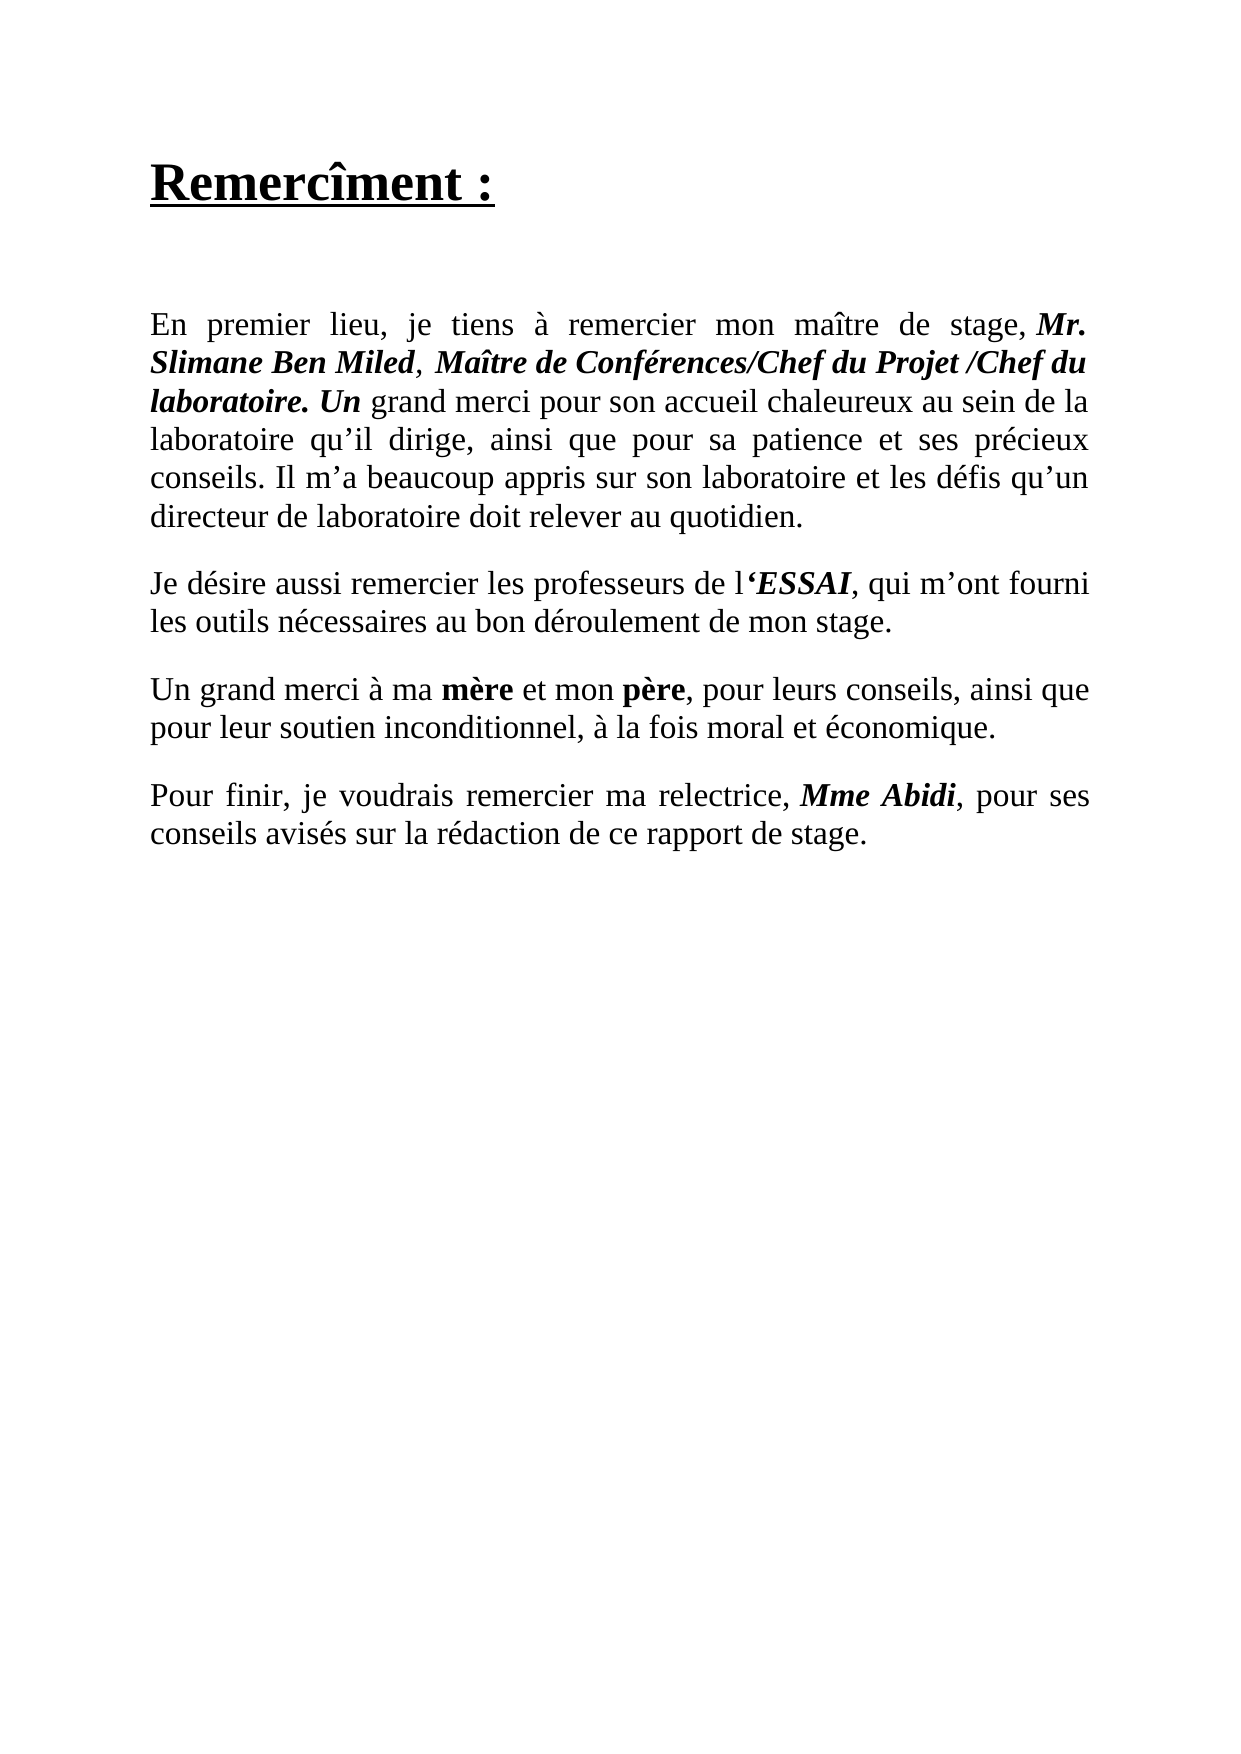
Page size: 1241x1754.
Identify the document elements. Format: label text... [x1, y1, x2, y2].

text Pour finir, je voudrais remercier ma relectrice, Mme Abidi, pour ses conseils avisés sur la rédaction de ce rapport de stage. [150, 775, 1090, 852]
text Remercîment : [150, 150, 1090, 212]
text Je désire aussi remercier les professeurs de l‘ESSAI, qui m’ont fourni les outils nécessaires au bon déroulement de mon stage. [150, 563, 1090, 640]
text Un grand merci à ma mère et mon père, pour leurs conseils, ainsi que pour leur soutien inconditionnel, à la fois moral et économique. [150, 669, 1090, 746]
text En premier lieu, je tiens à remercier mon maître de stage, Mr. Slimane Ben Miled, Maître de Conférences/Chef du Projet /Chef du laboratoire. Un grand merci pour son accueil chaleureux au sein de la laboratoire qu’il dirige, ainsi que pour sa patience et ses précieux conseils. Il m’a beaucoup appris sur son laboratoire et les défis qu’un directeur de laboratoire doit relever au quotidien. [150, 304, 1090, 534]
